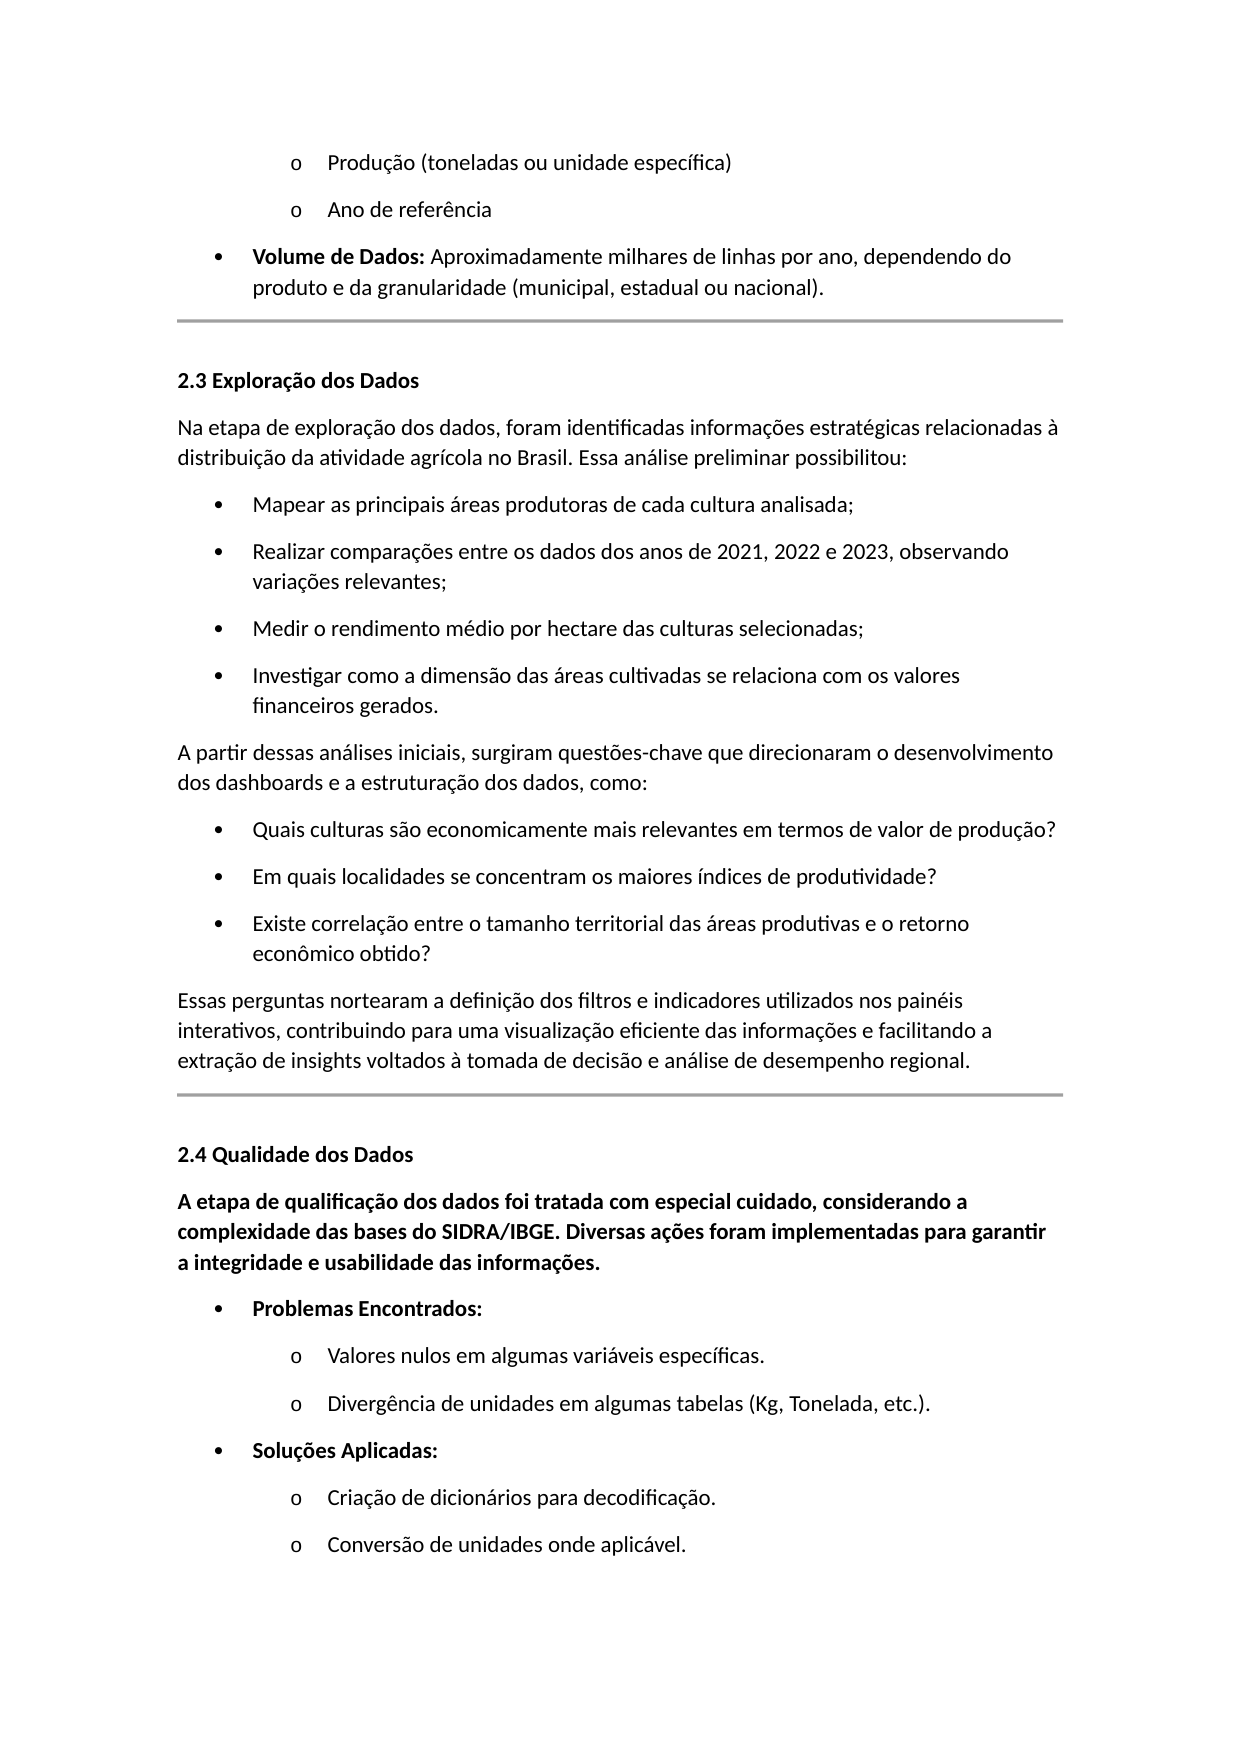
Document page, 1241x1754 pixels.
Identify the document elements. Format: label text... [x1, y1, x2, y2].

list Mapear as principais áreas produtoras de cada cultura analisada; [215, 490, 1063, 518]
list Realizar comparações entre os dados dos anos de 2021, 2022 e 2023, observando variações relevantes; [215, 537, 1063, 595]
list Problemas Encontrados: [215, 1294, 1063, 1322]
list Existe correlação entre o tamanho territorial das áreas produtivas e o retorno econômico obtido? [215, 909, 1063, 967]
text A etapa de qualificação dos dados foi tratada com especial cuidado, considerando a complexidade das bases do SIDRA/IBGE. Diversas ações foram implementadas para garantir a integridade e usabilidade das informações. [177, 1187, 1063, 1276]
text Na etapa de exploração dos dados, foram identificadas informações estratégicas relacionadas à distribuição da atividade agrícola no Brasil. Essa análise preliminar possibilitou: [177, 413, 1063, 471]
list Ano de referência [290, 195, 1063, 223]
text Essas perguntas nortearam a definição dos filtros e indicadores utilizados nos painéis interativos, contribuindo para uma visualização eficiente das informações e facilitando a extração de insights voltados à tomada de decisão e análise de desempenho regional. [177, 986, 1063, 1074]
list Volume de Dados: Aproximadamente milhares de linhas por ano, dependendo do produto e da granularidade (municipal, estadual ou nacional). [215, 242, 1063, 301]
list Em quais localidades se concentram os maiores índices de produtividade? [215, 862, 1063, 890]
list Quais culturas são economicamente mais relevantes em termos de valor de produção? [215, 815, 1063, 843]
list Produção (toneladas ou unidade específica) [290, 148, 1063, 176]
list Conversão de unidades onde aplicável. [290, 1530, 1063, 1559]
list Investigar como a dimensão das áreas cultivadas se relaciona com os valores financeiros gerados. [215, 661, 1063, 719]
text 2.4 Qualidade dos Dados [177, 1140, 1063, 1168]
list Medir o rendimento médio por hectare das culturas selecionadas; [215, 614, 1063, 642]
text 2.3 Exploração dos Dados [177, 366, 1063, 394]
text A partir dessas análises iniciais, surgiram questões-chave que direcionaram o desenvolvimento dos dashboards e a estruturação dos dados, como: [177, 738, 1063, 796]
list Valores nulos em algumas variáveis específicas. [290, 1341, 1063, 1370]
list Criação de dicionários para decodificação. [290, 1483, 1063, 1512]
list Divergência de unidades em algumas tabelas (Kg, Tonelada, etc.). [290, 1389, 1063, 1417]
list Soluções Aplicadas: [215, 1436, 1063, 1464]
